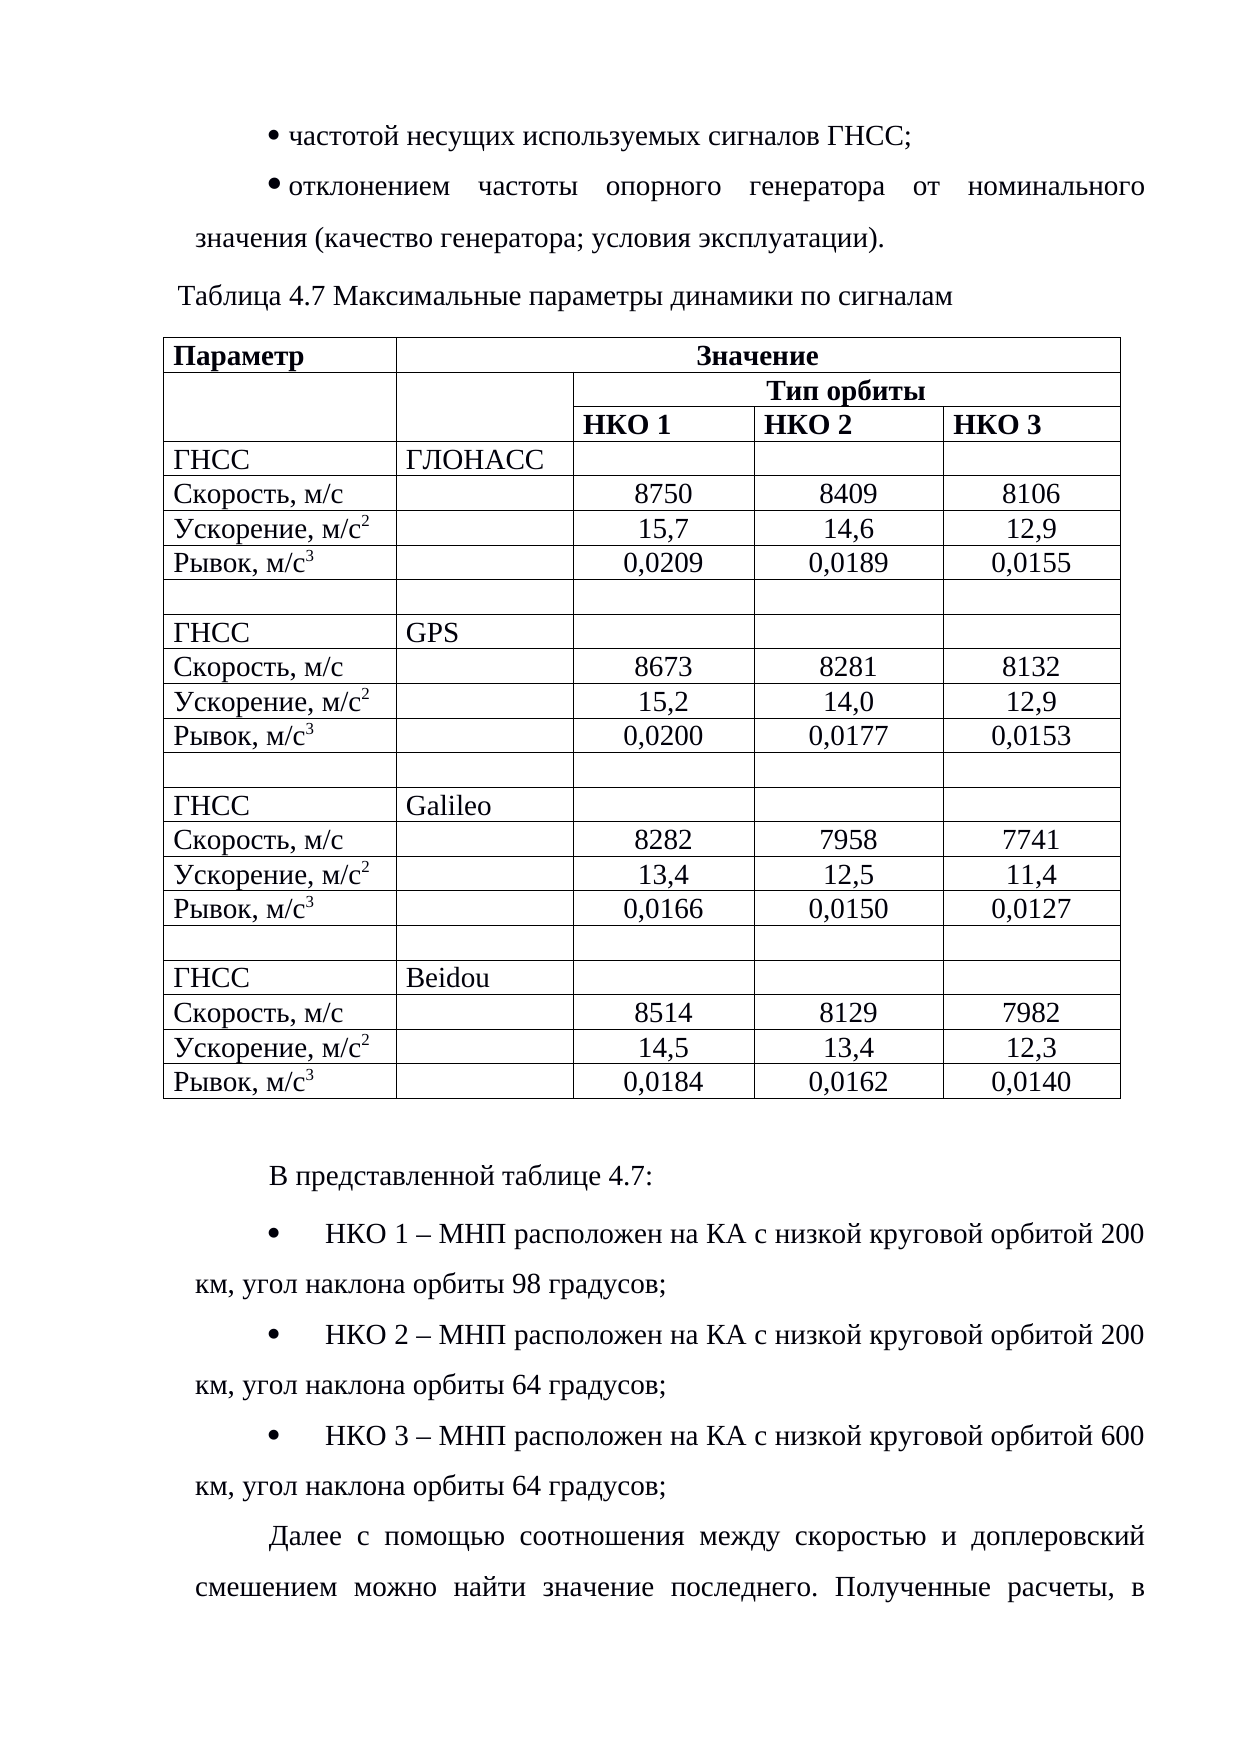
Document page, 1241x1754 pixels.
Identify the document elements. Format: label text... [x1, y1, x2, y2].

list НКО 3 – МНП расположен на КА с низкой круговой орбитой 600 км, угол наклона орбиты 64 градусов; [195, 1418, 1146, 1502]
table_cell 0,0184 [574, 1064, 754, 1098]
table_cell Beidou [397, 961, 573, 994]
table_cell 15,2 [574, 684, 754, 717]
table_cell 8409 [755, 476, 943, 510]
list частотой несущих используемых сигналов ГНСС; [195, 118, 1146, 152]
table_cell [944, 788, 1120, 821]
table_cell 0,0155 [944, 546, 1120, 579]
table_cell НКО 1 [574, 407, 754, 441]
table_cell ГНСС [164, 788, 396, 821]
table_cell Ускорение, м/с2 [164, 511, 396, 544]
table_cell [755, 615, 943, 648]
table_cell [944, 961, 1120, 994]
table_cell [755, 961, 943, 994]
table_cell [944, 926, 1120, 959]
table_cell [755, 753, 943, 787]
table_cell 14,6 [755, 511, 943, 544]
table_cell [397, 1030, 573, 1063]
table_cell 8129 [755, 995, 943, 1029]
list отклонением частоты опорного генератора от номинального значения (качество генератора; условия эксплуатации). [195, 168, 1146, 253]
table_cell 11,4 [944, 857, 1120, 890]
table_cell Скорость, м/с [164, 822, 396, 856]
table_cell 12,9 [944, 511, 1120, 544]
table_cell [397, 753, 573, 787]
table_cell 0,0150 [755, 891, 943, 925]
table_cell 0,0153 [944, 719, 1120, 752]
table_cell 0,0177 [755, 719, 943, 752]
table_cell [397, 649, 573, 683]
table_header Значение [397, 338, 1120, 372]
table_cell Скорость, м/с [164, 995, 396, 1029]
table_cell 8132 [944, 649, 1120, 683]
table_cell [755, 926, 943, 959]
table_cell Рывок, м/с3 [164, 891, 396, 925]
table_cell [397, 1064, 573, 1098]
table_cell ГНСС [164, 615, 396, 648]
text Таблица 4.7 Максимальные параметры динамики по сигналам [177, 278, 1146, 312]
table_cell [397, 684, 573, 717]
table_cell [944, 442, 1120, 475]
table_cell [944, 580, 1120, 614]
table_cell 14,5 [574, 1030, 754, 1063]
table_cell [574, 615, 754, 648]
table_cell [574, 961, 754, 994]
table_cell [164, 580, 396, 614]
table_cell 0,0200 [574, 719, 754, 752]
table_cell GPS [397, 615, 573, 648]
table_cell [397, 511, 573, 544]
table_cell Ускорение, м/с2 [164, 857, 396, 890]
table_cell [574, 753, 754, 787]
table_cell [397, 926, 573, 959]
table_cell [397, 406, 573, 441]
table_cell [397, 719, 573, 752]
table_cell [574, 926, 754, 959]
table_cell 0,0127 [944, 891, 1120, 925]
table_cell [574, 580, 754, 614]
table_cell Скорость, м/с [164, 476, 396, 510]
table_cell [164, 406, 396, 441]
table_cell 13,4 [574, 857, 754, 890]
table_cell [574, 788, 754, 821]
table_cell НКО 2 [755, 407, 943, 441]
table_cell 8750 [574, 476, 754, 510]
table_cell Galileo [397, 788, 573, 821]
table_cell 0,0209 [574, 546, 754, 579]
table_cell Рывок, м/с3 [164, 719, 396, 752]
table_cell Тип орбиты [574, 373, 1120, 406]
table_cell ГНСС [164, 442, 396, 475]
table_cell 0,0189 [755, 546, 943, 579]
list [195, 1518, 1146, 1602]
table_cell 12,5 [755, 857, 943, 890]
table_cell Ускорение, м/с2 [164, 1030, 396, 1063]
table_cell 8673 [574, 649, 754, 683]
table_cell 12,9 [944, 684, 1120, 717]
table_cell [944, 753, 1120, 787]
table_cell [397, 373, 573, 406]
table_cell ГНСС [164, 961, 396, 994]
table_cell [944, 615, 1120, 648]
table_cell [574, 442, 754, 475]
table_cell [397, 822, 573, 856]
table_cell [397, 995, 573, 1029]
table_cell 12,3 [944, 1030, 1120, 1063]
table_cell 7958 [755, 822, 943, 856]
table_cell 7982 [944, 995, 1120, 1029]
table_cell [397, 891, 573, 925]
list НКО 2 – МНП расположен на КА с низкой круговой орбитой 200 км, угол наклона орбиты 64 градусов; [195, 1317, 1146, 1401]
table_cell 0,0166 [574, 891, 754, 925]
table_cell [397, 580, 573, 614]
table_cell Скорость, м/с [164, 649, 396, 683]
text В представленной таблице 4.7: [195, 1158, 1146, 1191]
table_cell [164, 926, 396, 959]
table_cell [397, 476, 573, 510]
table_cell [164, 753, 396, 787]
table_cell [397, 546, 573, 579]
table_cell ГЛОНАСС [397, 442, 573, 475]
table_cell Рывок, м/с3 [164, 1064, 396, 1098]
table_cell [397, 857, 573, 890]
table_cell 8514 [574, 995, 754, 1029]
table_cell 13,4 [755, 1030, 943, 1063]
table_cell [755, 442, 943, 475]
table_cell Ускорение, м/с2 [164, 684, 396, 717]
table_cell Рывок, м/с3 [164, 546, 396, 579]
table_cell [164, 373, 396, 406]
table_cell НКО 3 [944, 407, 1120, 441]
table_cell 7741 [944, 822, 1120, 856]
table_cell 8281 [755, 649, 943, 683]
table_cell [755, 580, 943, 614]
list НКО 1 – МНП расположен на КА с низкой круговой орбитой 200 км, угол наклона орбиты 98 градусов; [195, 1216, 1146, 1300]
table_cell 0,0140 [944, 1064, 1120, 1098]
table_cell 14,0 [755, 684, 943, 717]
table_cell 8106 [944, 476, 1120, 510]
table_cell 15,7 [574, 511, 754, 544]
table_header Параметр [164, 338, 396, 372]
table_cell [755, 788, 943, 821]
table_cell 8282 [574, 822, 754, 856]
table_cell 0,0162 [755, 1064, 943, 1098]
